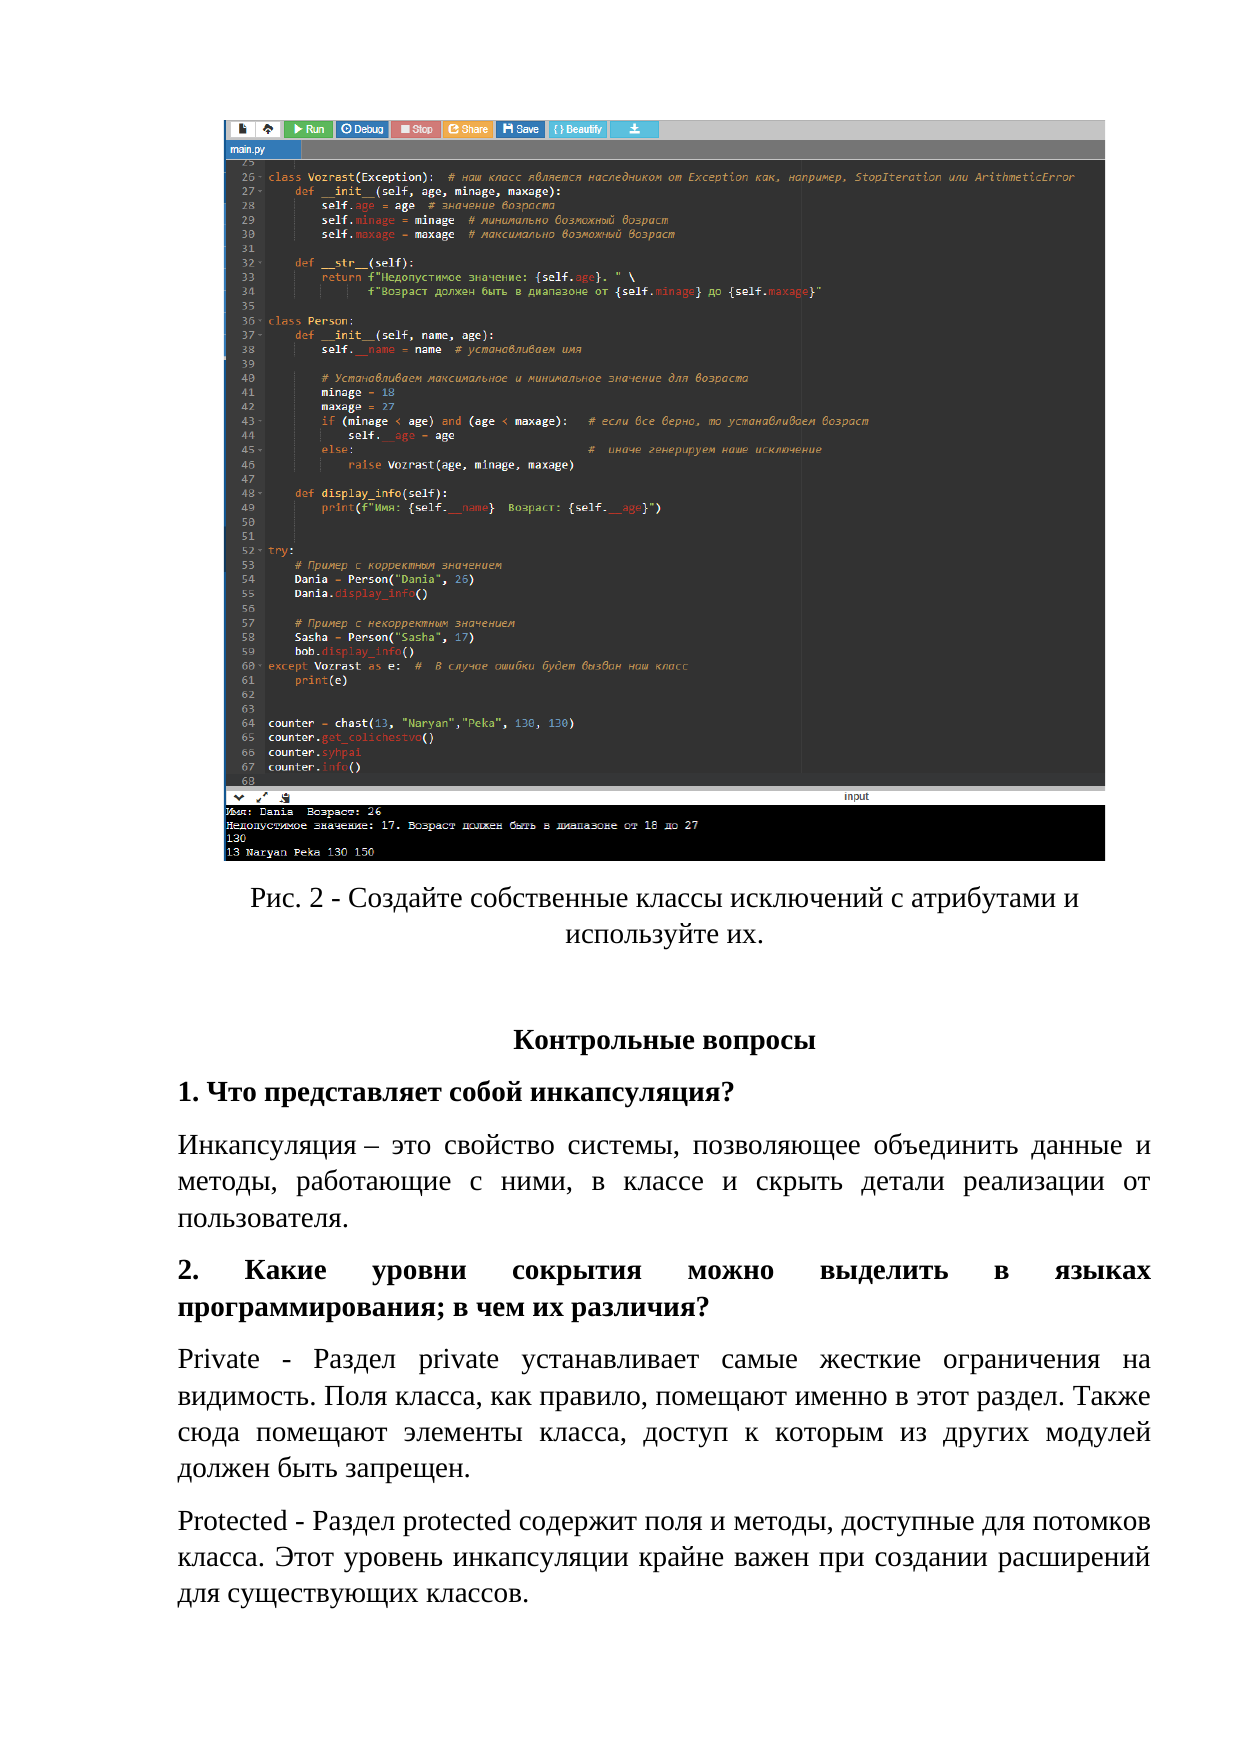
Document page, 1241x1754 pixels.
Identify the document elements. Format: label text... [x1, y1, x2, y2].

text Контрольные вопросы [177, 1022, 1152, 1055]
picture [223, 118, 1105, 861]
text Рис. 2 - Создайте собственные классы исключений с атрибутами и используйте их. [177, 880, 1152, 950]
text Private - Раздел private устанавливает самые жесткие ограничения на видимость. Поля класса, как правило, помещают именно в этот раздел. Также сюда помещают элементы класса, доступ к которым из других модулей должен быть запрещен. [177, 1341, 1152, 1483]
text Инкапсуляция – это свойство системы, позволяющее объединить данные и методы, работающие с ними, в классе и скрыть детали реализации от пользователя. [177, 1127, 1152, 1233]
text 1. Что представляет собой инкапсуляция? [177, 1074, 1152, 1108]
text Protected - Раздел protected содержит поля и методы, доступные для потомков класса. Этот уровень инкапсуляции крайне важен при создании расширений для существующих классов. [177, 1503, 1152, 1608]
text 2. Какие уровни сокрытия можно выделить в языках программирования; в чем их различия? [177, 1252, 1152, 1322]
